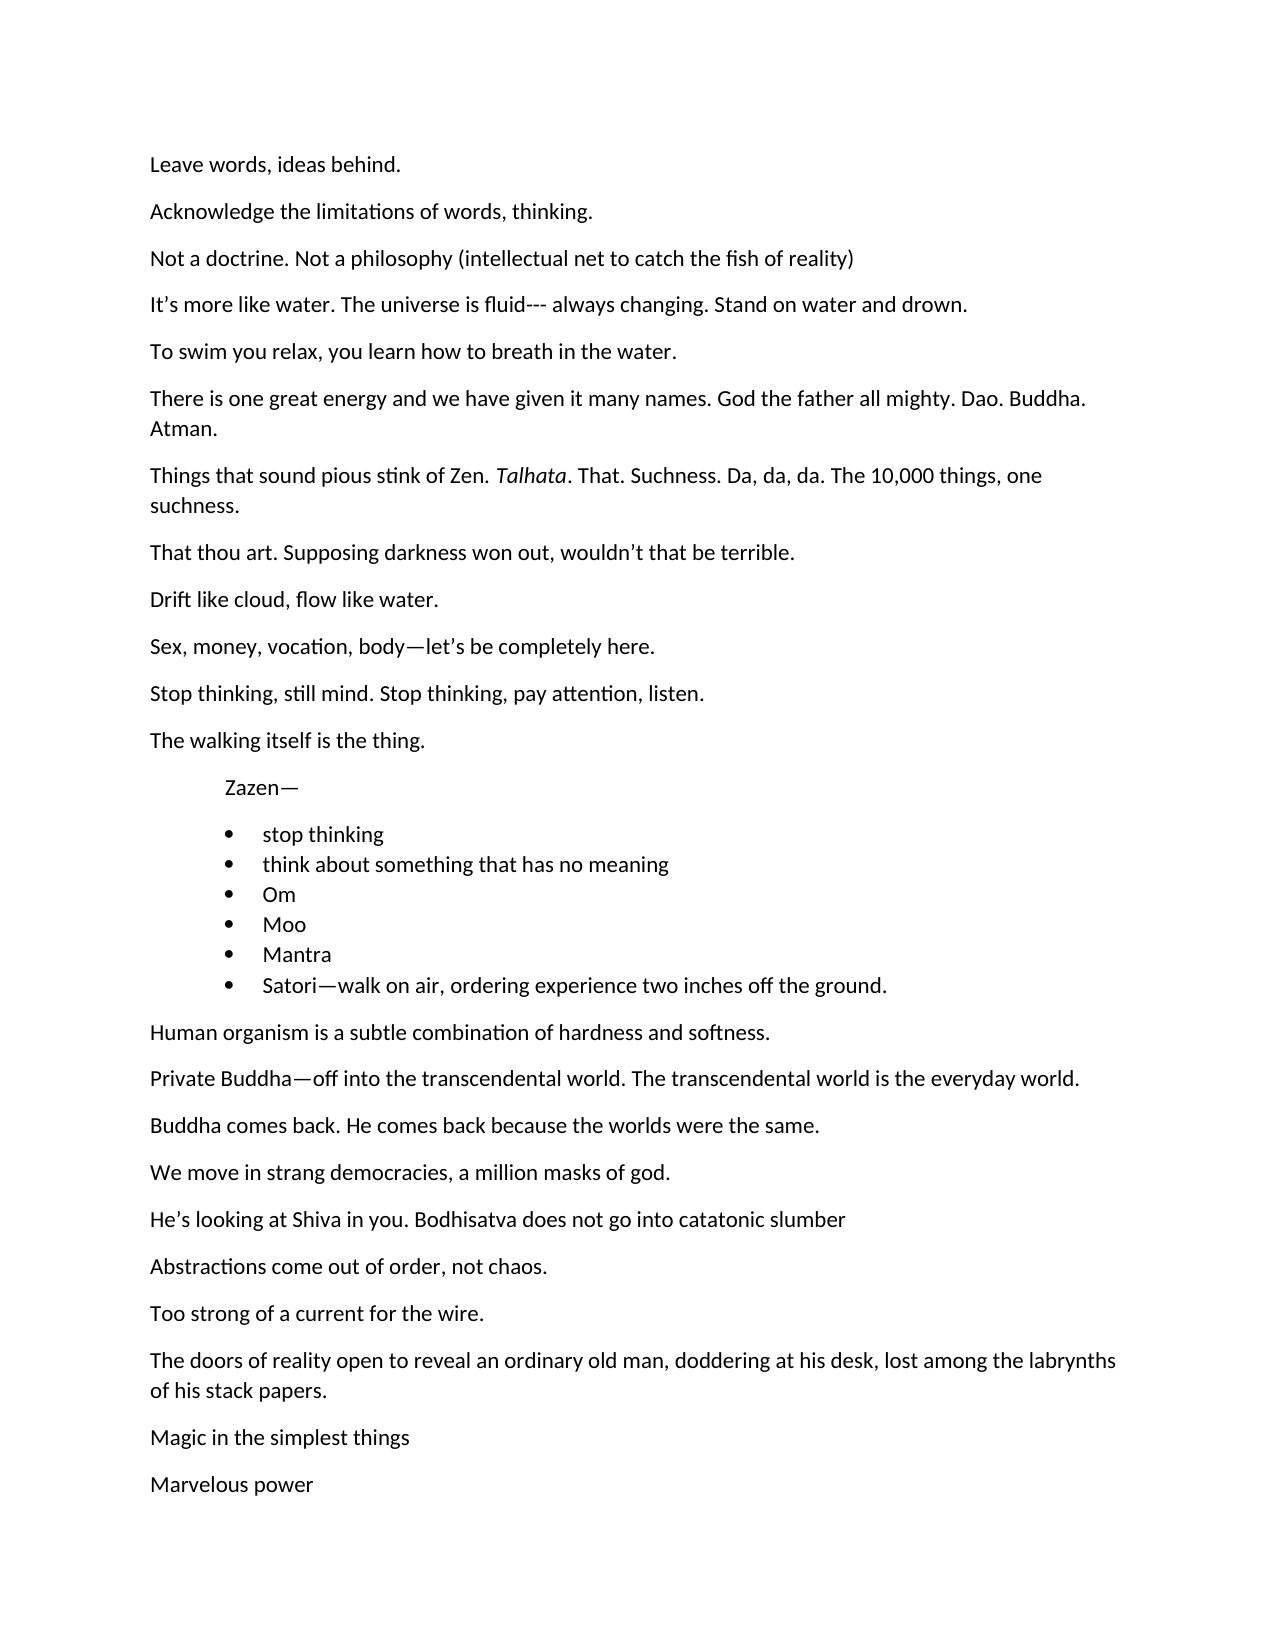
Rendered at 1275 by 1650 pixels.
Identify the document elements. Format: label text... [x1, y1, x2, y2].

text Stop thinking, still mind. Stop thinking, pay attention, listen. [150, 679, 1125, 707]
list Moo [225, 910, 1125, 938]
list think about something that has no meaning [225, 850, 1125, 878]
text There is one great energy and we have given it many names. God the father all mighty. Dao. Buddha. Atman. [150, 384, 1125, 443]
text Buddha comes back. He comes back because the worlds were the same. [150, 1111, 1125, 1139]
text Not a doctrine. Not a philosophy (intellectual net to catch the fish of reality) [150, 244, 1125, 272]
text Abstractions come out of order, not chaos. [150, 1252, 1125, 1280]
text Magic in the simplest things [150, 1423, 1125, 1451]
text It’s more like water. The universe is fluid--- always changing. Stand on water and drown. [150, 291, 1125, 319]
list Mantra [225, 941, 1125, 969]
text Zazen— [150, 773, 1125, 801]
text Leave words, ideas behind. [150, 150, 1125, 178]
list stop thinking [225, 820, 1125, 848]
text The walking itself is the thing. [150, 726, 1125, 754]
text Too strong of a current for the wire. [150, 1299, 1125, 1327]
list Om [225, 880, 1125, 908]
text We move in strang democracies, a million masks of god. [150, 1158, 1125, 1186]
text Sex, money, vocation, body—let’s be completely here. [150, 632, 1125, 660]
text Private Buddha—off into the transcendental world. The transcendental world is the everyday world. [150, 1064, 1125, 1093]
text He’s looking at Shiva in you. Bodhisatva does not go into catatonic slumber [150, 1205, 1125, 1233]
text Things that sound pious stink of Zen. Talhata. That. Suchness. Da, da, da. The 10,000 things, one suchness. [150, 461, 1125, 520]
text To swim you relax, you learn how to breath in the water. [150, 337, 1125, 366]
text Human organism is a subtle combination of hardness and softness. [150, 1018, 1125, 1046]
text Drift like cloud, flow like water. [150, 585, 1125, 613]
text Acknowledge the limitations of words, thinking. [150, 197, 1125, 225]
text Marvelous power [150, 1470, 1125, 1498]
list Satori—walk on air, ordering experience two inches off the ground. [225, 971, 1125, 999]
text That thou art. Supposing darkness won out, wouldn’t that be terrible. [150, 538, 1125, 567]
text The doors of reality open to reveal an ordinary old man, doddering at his desk, lost among the labrynths of his stack papers. [150, 1346, 1125, 1404]
